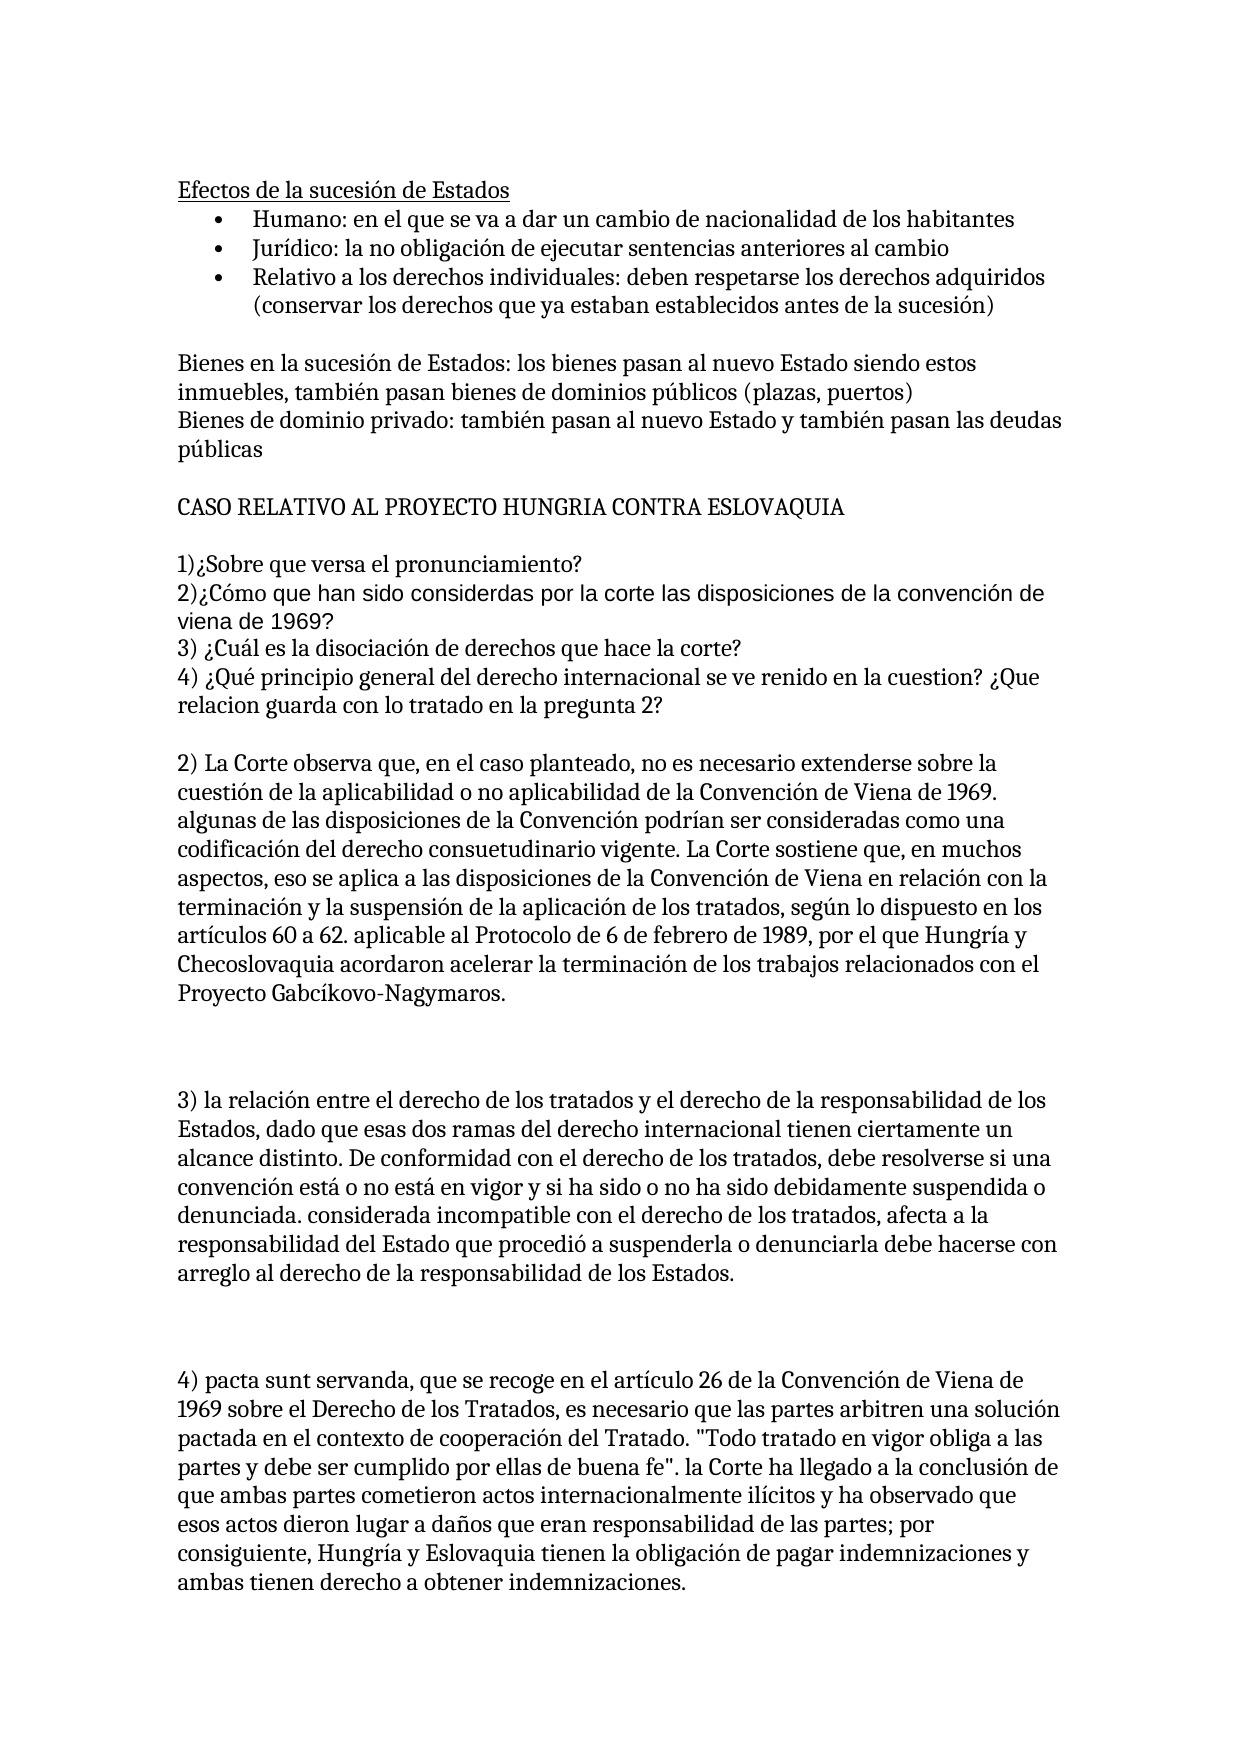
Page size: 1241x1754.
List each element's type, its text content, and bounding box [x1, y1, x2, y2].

text Bienes en la sucesión de Estados: los bienes pasan al nuevo Estado siendo estos inmuebles, también pasan bienes de dominios públicos (plazas, puertos) [177, 349, 1063, 406]
text Efectos de la sucesión de Estados [177, 176, 1063, 205]
list Relativo a los derechos individuales: deben respetarse los derechos adquiridos (conservar los derechos que ya estaban establecidos antes de la sucesión) [215, 263, 1063, 320]
list Humano: en el que se va a dar un cambio de nacionalidad de los habitantes [215, 205, 1063, 234]
text 3) ¿Cuál es la disociación de derechos que hace la corte? [177, 634, 1063, 663]
list Jurídico: la no obligación de ejecutar sentencias anteriores al cambio [215, 234, 1063, 263]
text 3) la relación entre el derecho de los tratados y el derecho de la responsabilidad de los Estados, dado que esas dos ramas del derecho internacional tienen ciertamente un alcance distinto. De conformidad con el derecho de los tratados, debe resolverse si una convención está o no está en vigor y si ha sido o no ha sido debidamente suspendida o denunciada. considerada incompatible con el derecho de los tratados, afecta a la responsabilidad del Estado que procedió a suspenderla o denunciarla debe hacerse con arreglo al derecho de la responsabilidad de los Estados. [177, 1086, 1063, 1288]
text 1)¿Sobre que versa el pronunciamiento? [177, 550, 1063, 579]
text 2) La Corte observa que, en el caso planteado, no es necesario extenderse sobre la cuestión de la aplicabilidad o no aplicabilidad de la Convención de Viena de 1969. algunas de las disposiciones de la Convención podrían ser consideradas como una codificación del derecho consuetudinario vigente. La Corte sostiene que, en muchos aspectos, eso se aplica a las disposiciones de la Convención de Viena en relación con la terminación y la suspensión de la aplicación de los tratados, según lo dispuesto en los artículos 60 a 62. aplicable al Protocolo de 6 de febrero de 1989, por el que Hungría y Checoslovaquia acordaron acelerar la terminación de los trabajos relacionados con el Proyecto Gabcíkovo-Nagymaros. [177, 720, 1063, 1008]
text 4) ¿Qué principio general del derecho internacional se ve renido en la cuestion? ¿Que relacion guarda con lo tratado en la pregunta 2? [177, 663, 1063, 720]
text CASO RELATIVO AL PROYECTO HUNGRIA CONTRA ESLOVAQUIA [177, 493, 1063, 521]
text Bienes de dominio privado: también pasan al nuevo Estado y también pasan las deudas públicas [177, 406, 1063, 464]
text 2)¿Cómo que han sido considerdas por la corte las disposiciones de la convención de viena de 1969? [177, 579, 1063, 634]
text 4) pacta sunt servanda, que se recoge en el artículo 26 de la Convención de Viena de 1969 sobre el Derecho de los Tratados, es necesario que las partes arbitren una solución pactada en el contexto de cooperación del Tratado. "Todo tratado en vigor obliga a las partes y debe ser cumplido por ellas de buena fe". la Corte ha llegado a la conclusión de que ambas partes cometieron actos internacionalmente ilícitos y ha observado que esos actos dieron lugar a daños que eran responsabilidad de las partes; por consiguiente, Hungría y Eslovaquia tienen la obligación de pagar indemnizaciones y ambas tienen derecho a obtener indemnizaciones. [177, 1366, 1063, 1596]
